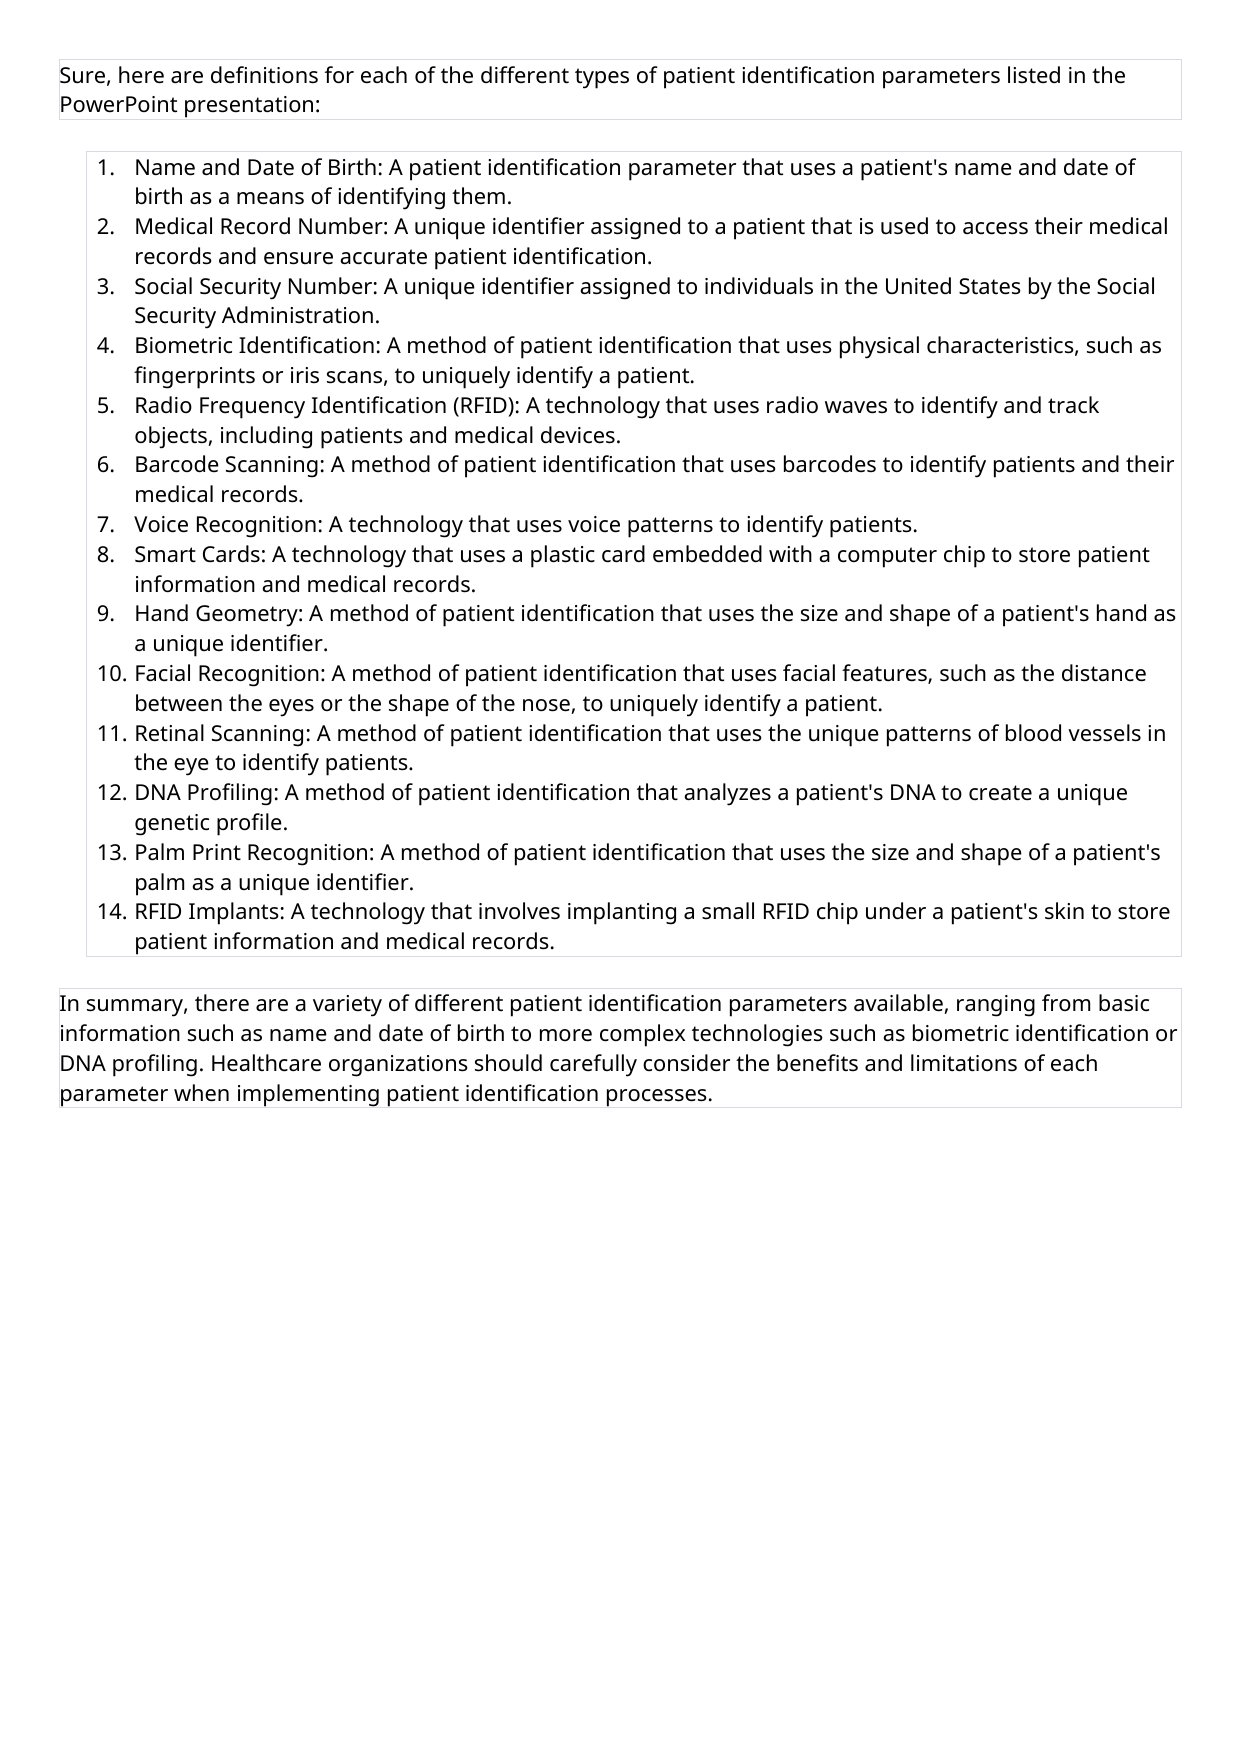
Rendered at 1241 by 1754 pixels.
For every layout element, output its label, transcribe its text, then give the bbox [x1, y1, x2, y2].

list Biometric Identification: A method of patient identification that uses physical characteristics, such as fingerprints or iris scans, to uniquely identify a patient. [87, 330, 1181, 389]
list Palm Print Recognition: A method of patient identification that uses the size and shape of a patient's palm as a unique identifier. [87, 836, 1181, 896]
list Facial Recognition: A method of patient identification that uses facial features, such as the distance between the eyes or the shape of the nose, to uniquely identify a patient. [87, 657, 1181, 717]
list DNA Profiling: A method of patient identification that analyzes a patient's DNA to create a unique genetic profile. [87, 777, 1181, 836]
list Hand Geometry: A method of patient identification that uses the size and shape of a patient's hand as a unique identifier. [87, 598, 1181, 657]
list Retinal Scanning: A method of patient identification that uses the unique patterns of blood vessels in the eye to identify patients. [87, 717, 1181, 777]
list Barcode Scanning: A method of patient identification that uses barcodes to identify patients and their medical records. [87, 449, 1181, 508]
list RFID Implants: A technology that involves implanting a small RFID chip under a patient's skin to store patient information and medical records. [87, 896, 1181, 956]
list Medical Record Number: A unique identifier assigned to a patient that is used to access their medical records and ensure accurate patient identification. [87, 211, 1181, 270]
list Social Security Number: A unique identifier assigned to individuals in the United States by the Social Security Administration. [87, 270, 1181, 330]
list Name and Date of Birth: A patient identification parameter that uses a patient's name and date of birth as a means of identifying them. [87, 152, 1181, 211]
list Radio Frequency Identification (RFID): A technology that uses radio waves to identify and track objects, including patients and medical devices. [87, 389, 1181, 449]
list Smart Cards: A technology that uses a plastic card embedded with a computer chip to store patient information and medical records. [87, 538, 1181, 598]
text In summary, there are a variety of different patient identification parameters available, ranging from basic information such as name and date of birth to more complex technologies such as biometric identification or DNA profiling. Healthcare organizations should carefully consider the benefits and limitations of each parameter when implementing patient identification processes. [60, 989, 1181, 1107]
list Voice Recognition: A technology that uses voice patterns to identify patients. [87, 508, 1181, 538]
text Sure, here are definitions for each of the different types of patient identification parameters listed in the PowerPoint presentation: [60, 60, 1181, 119]
